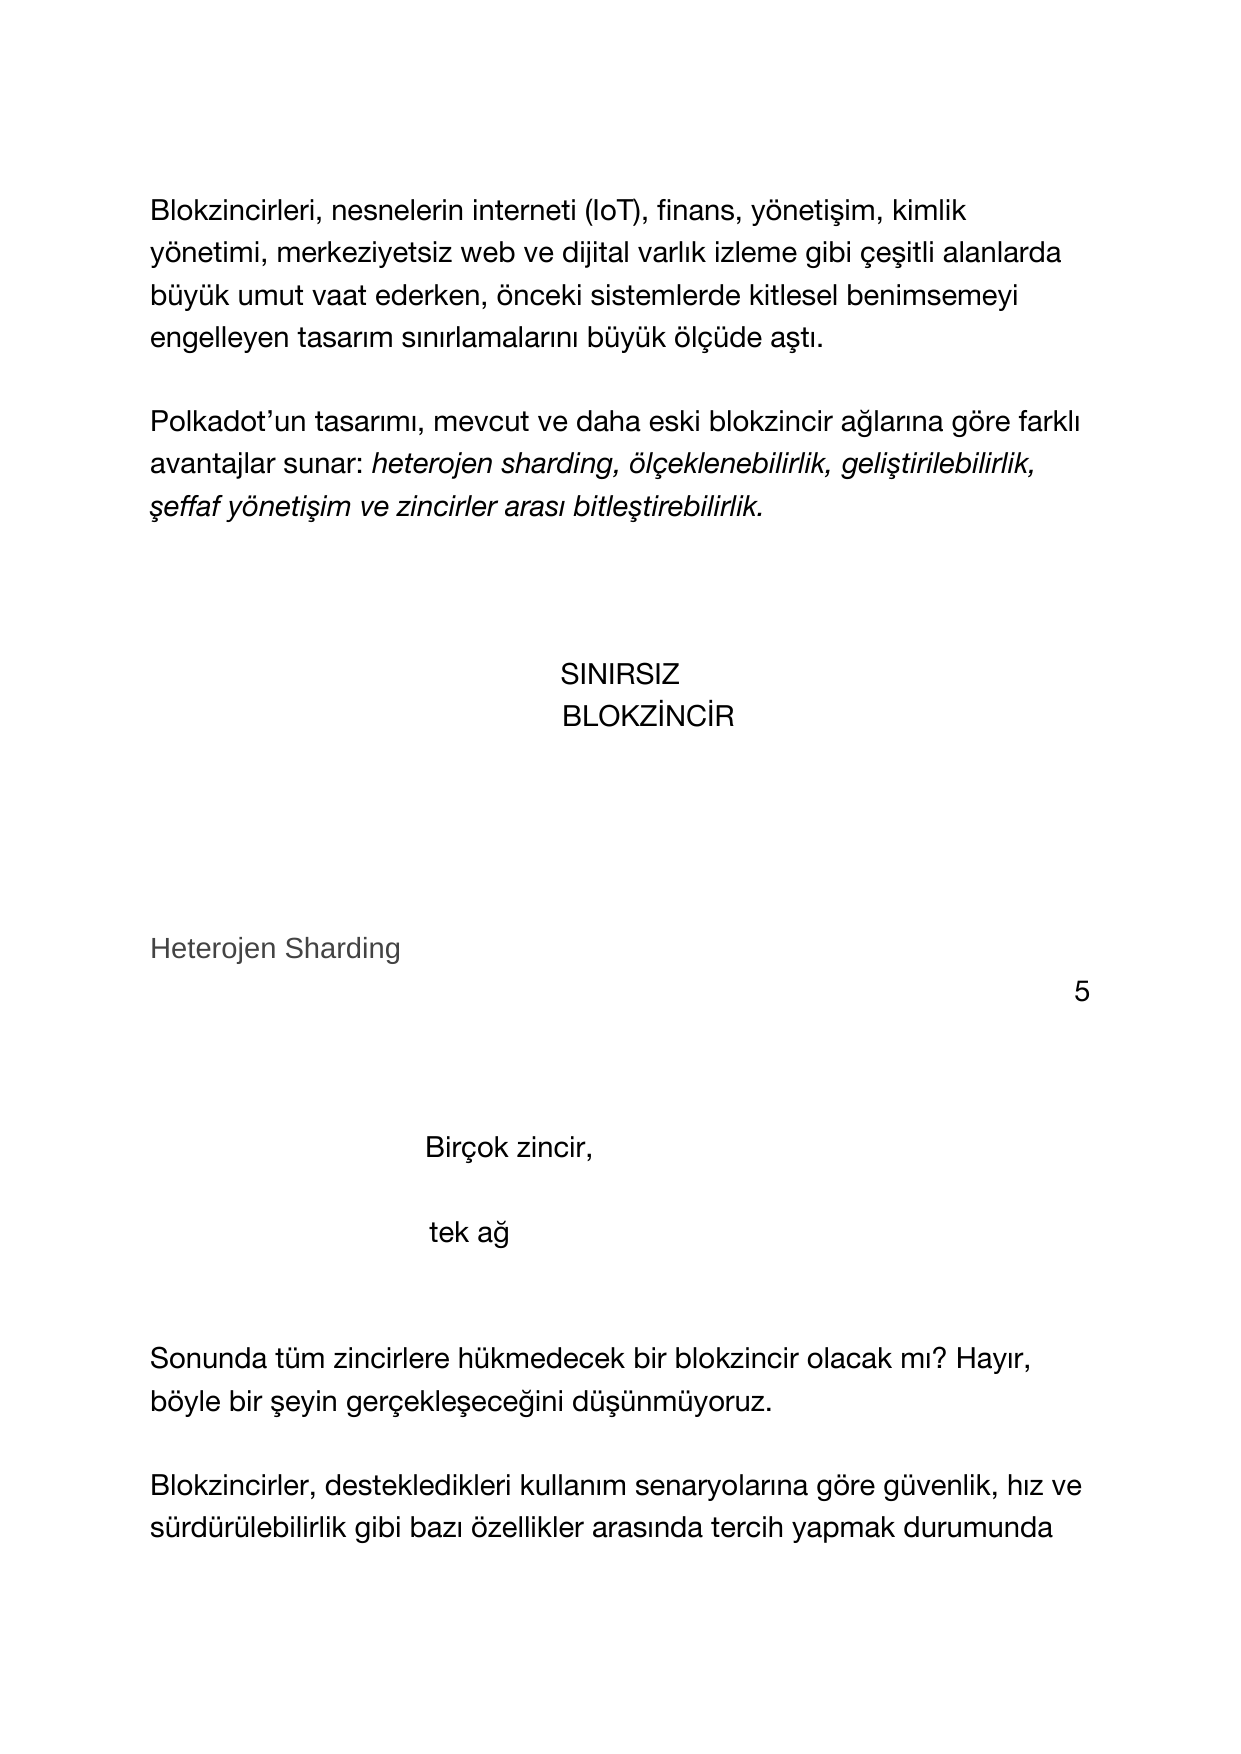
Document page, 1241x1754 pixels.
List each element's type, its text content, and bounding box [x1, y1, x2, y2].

text Polkadot’un tasarımı, mevcut ve daha eski blokzincir ağlarına göre farklı avantajlar sunar: heterojen sharding, ölçeklenebilirlik, geliştirilebilirlik, şeffaf yönetişim ve zincirler arası bitleştirebilirlik. [150, 403, 1090, 524]
text Sonunda tüm zincirlere hükmedecek bir blokzincir olacak mı? Hayır, böyle bir şeyin gerçekleşeceğini düşünmüyoruz. [150, 1340, 1090, 1419]
text BLOKZİNCİR [206, 698, 1090, 735]
text Birçok zincir, [425, 1129, 1090, 1166]
subtitle Heterojen Sharding [150, 931, 1090, 964]
text 5 [150, 973, 1090, 1009]
text SINIRSIZ [150, 656, 1090, 693]
text tek ağ [429, 1214, 1090, 1251]
text Blokzincirleri, nesnelerin interneti (IoT), finans, yönetişim, kimlik yönetimi, merkeziyetsiz web ve dijital varlık izleme gibi çeşitli alanlarda büyük umut vaat ederken, önceki sistemlerde kitlesel benimsemeyi engelleyen tasarım sınırlamalarını büyük ölçüde aştı. [150, 192, 1090, 356]
